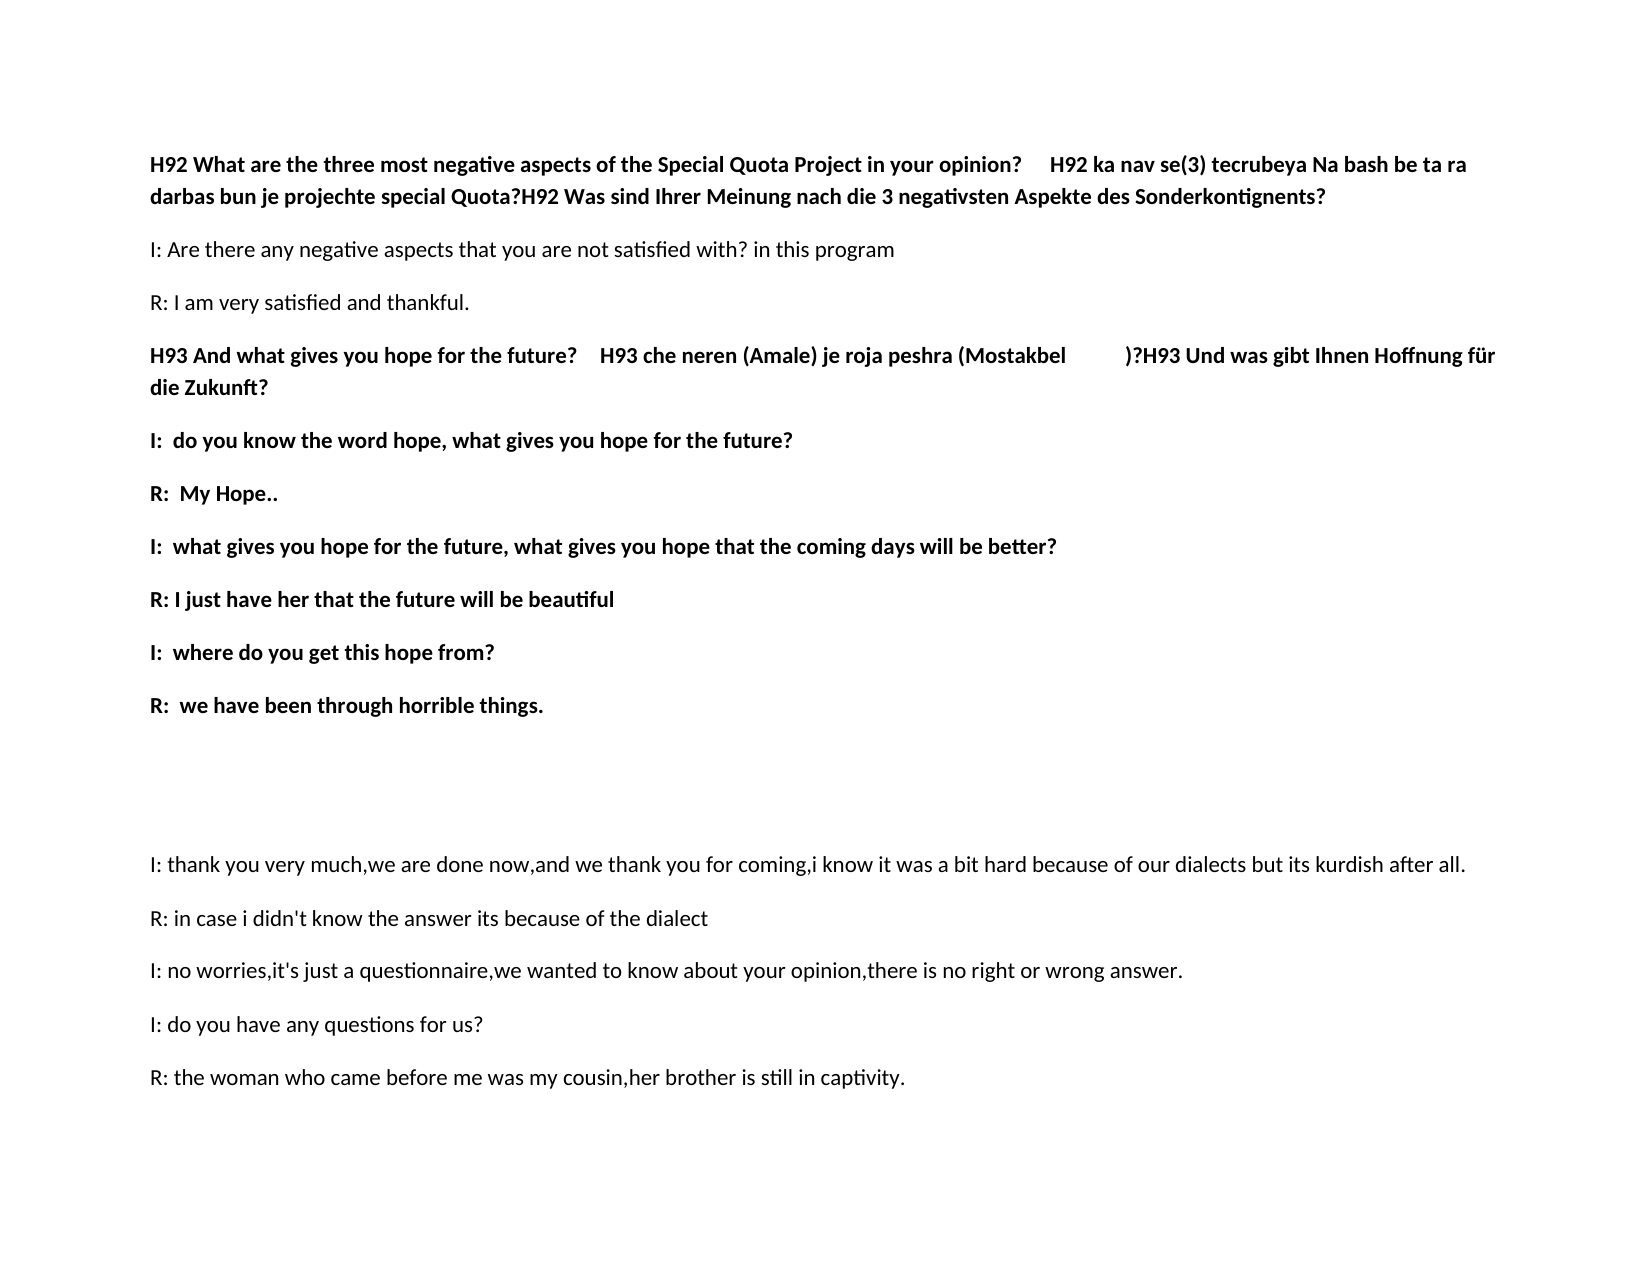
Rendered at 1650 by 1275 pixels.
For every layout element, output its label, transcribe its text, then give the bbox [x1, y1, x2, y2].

text I: what gives you hope for the future, what gives you hope that the coming days will be better? [150, 532, 1500, 561]
text R: the woman who came before me was my cousin,her brother is still in captivity. [150, 1063, 1500, 1091]
text I: Are there any negative aspects that you are not satisfied with? in this program [150, 235, 1500, 263]
text R: I just have her that the future will be beautiful [150, 586, 1500, 613]
text R: I am very satisfied and thankful. [150, 288, 1500, 316]
text R: in case i didn't know the answer its because of the dialect [150, 904, 1500, 932]
text R: we have been through horrible things. [150, 692, 1500, 719]
text H93 And what gives you hope for the future? H93 che neren (Amale) je roja peshra (Mostakbel )?H93 Und was gibt Ihnen Hoffnung für die Zukunft? [150, 341, 1500, 401]
text I: no worries,it's just a questionnaire,we wanted to know about your opinion,there is no right or wrong answer. [150, 957, 1500, 985]
text I: do you know the word hope, what gives you hope for the future? [150, 426, 1500, 454]
text R: My Hope.. [150, 479, 1500, 507]
text I: thank you very much,we are done now,and we thank you for coming,i know it was a bit hard because of our dialects but its kurdish after all. [150, 851, 1500, 879]
text I: do you have any questions for us? [150, 1010, 1500, 1038]
text I: where do you get this hope from? [150, 638, 1500, 667]
text H92 What are the three most negative aspects of the Special Quota Project in your opinion? H92 ka nav se(3) tecrubeya Na bash be ta ra darbas bun je projechte special Quota?H92 Was sind Ihrer Meinung nach die 3 negativsten Aspekte des Sonderkontignents? [150, 150, 1500, 210]
